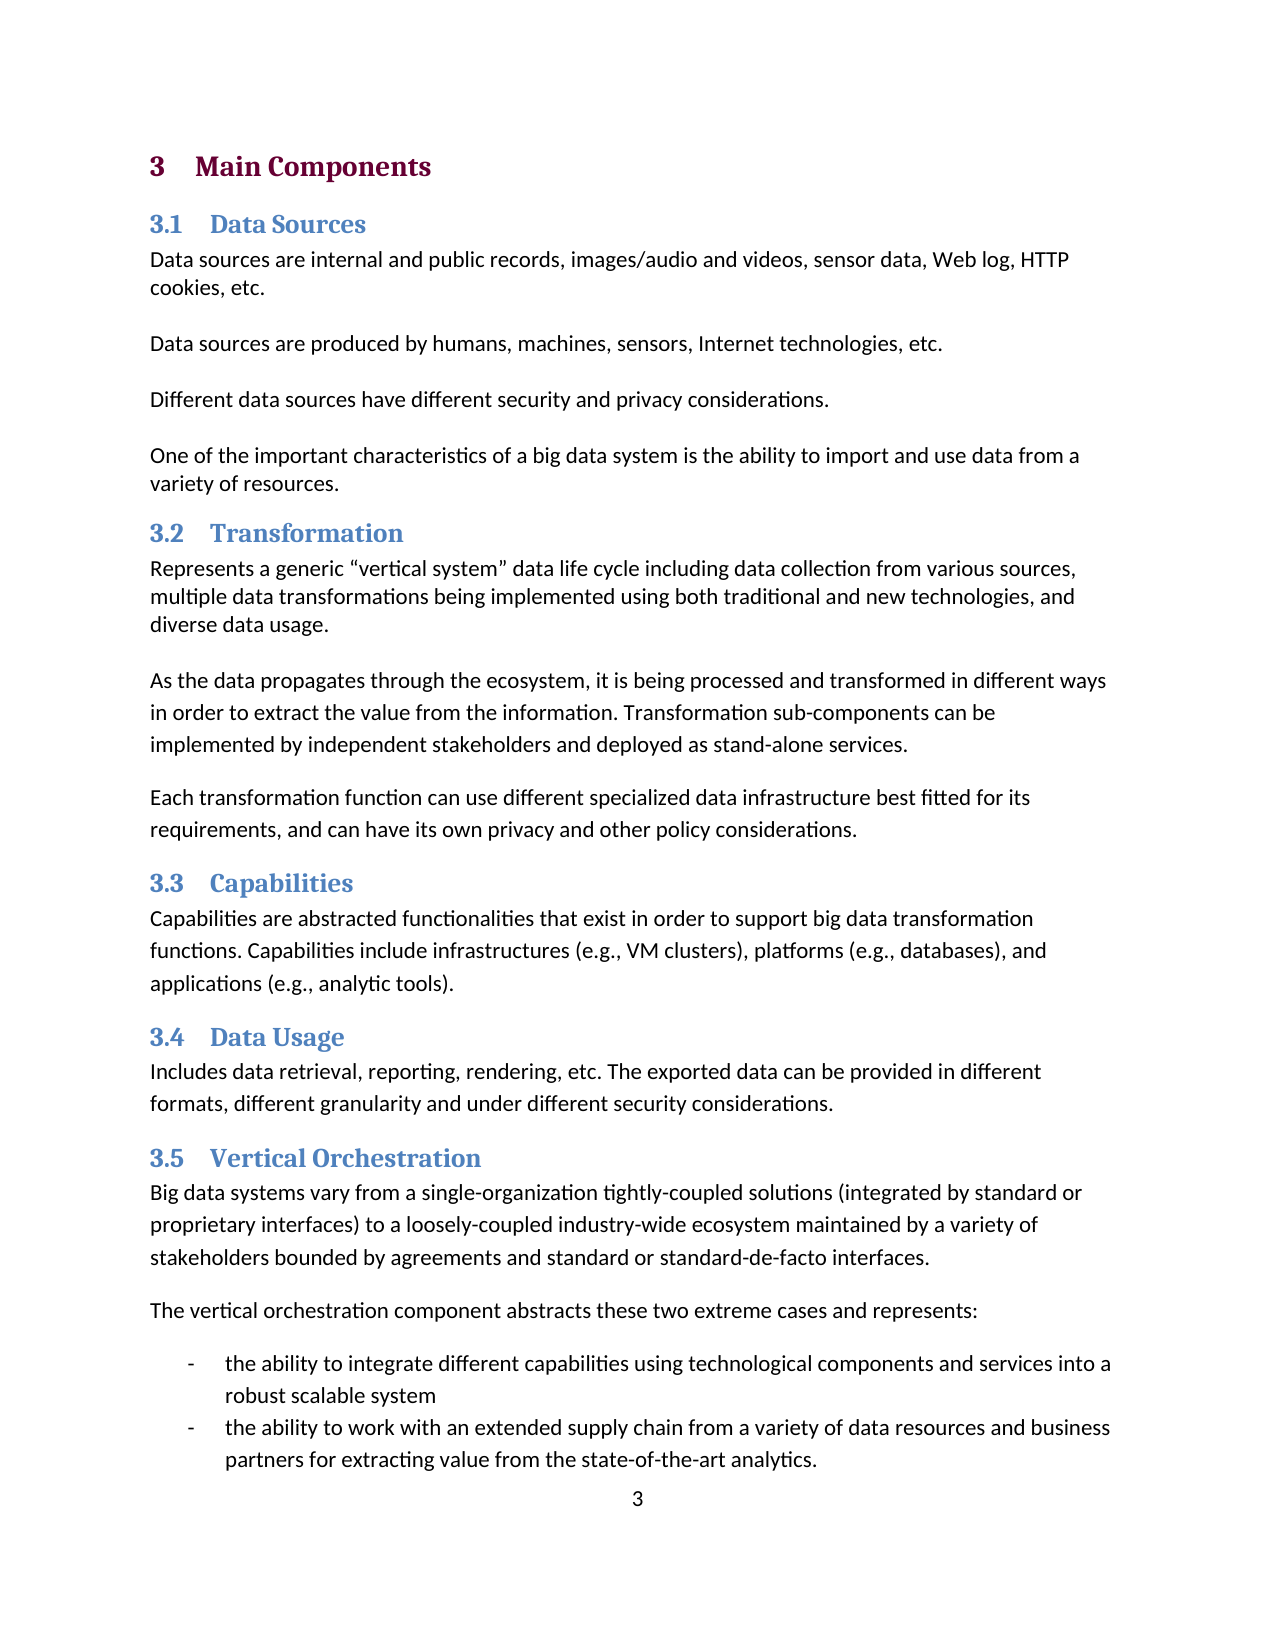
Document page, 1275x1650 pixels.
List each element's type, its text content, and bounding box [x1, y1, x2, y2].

text One of the important characteristics of a big data system is the ability to import and use data from a variety of resources. [150, 441, 1125, 497]
subtitle Data Sources [150, 209, 1125, 241]
subtitle Data Usage [150, 1022, 1125, 1053]
text As the data propagates through the ecosystem, it is being processed and transformed in different ways in order to extract the value from the information. Transformation sub-components can be implemented by independent stakeholders and deployed as stand-alone services. [150, 666, 1125, 758]
text Big data systems vary from a single-organization tightly-coupled solutions (integrated by standard or proprietary interfaces) to a loosely-coupled industry-wide ecosystem maintained by a variety of stakeholders bounded by agreements and standard or standard-de-facto interfaces. [150, 1178, 1125, 1271]
list the ability to integrate different capabilities using technological components and services into a robust scalable system [187, 1349, 1125, 1409]
text Each transformation function can use different specialized data infrastructure best fitted for its requirements, and can have its own privacy and other policy considerations. [150, 783, 1125, 843]
text Data sources are internal and public records, images/audio and videos, sensor data, Web log, HTTP cookies, etc. [150, 245, 1125, 301]
list the ability to work with an extended supply chain from a variety of data resources and business partners for extracting value from the state-of-the-art analytics. [187, 1413, 1125, 1473]
text Capabilities are abstracted functionalities that exist in order to support big data transformation functions. Capabilities include infrastructures (e.g., VM clusters), platforms (e.g., databases), and applications (e.g., analytic tools). [150, 904, 1125, 997]
subtitle Capabilities [150, 868, 1125, 900]
subtitle Vertical Orchestration [150, 1143, 1125, 1174]
text Represents a generic “vertical system” data life cycle including data collection from various sources, multiple data transformations being implemented using both traditional and new technologies, and diverse data usage. [150, 554, 1125, 638]
text Different data sources have different security and privacy considerations. [150, 385, 1125, 413]
text Includes data retrieval, reporting, rendering, etc. The exported data can be provided in different formats, different granularity and under different security considerations. [150, 1057, 1125, 1118]
subtitle Transformation [150, 518, 1125, 549]
text The vertical orchestration component abstracts these two extreme cases and represents: [150, 1296, 1125, 1324]
subtitle Main Components [150, 150, 1125, 183]
text Data sources are produced by humans, machines, sensors, Internet technologies, etc. [150, 329, 1125, 357]
